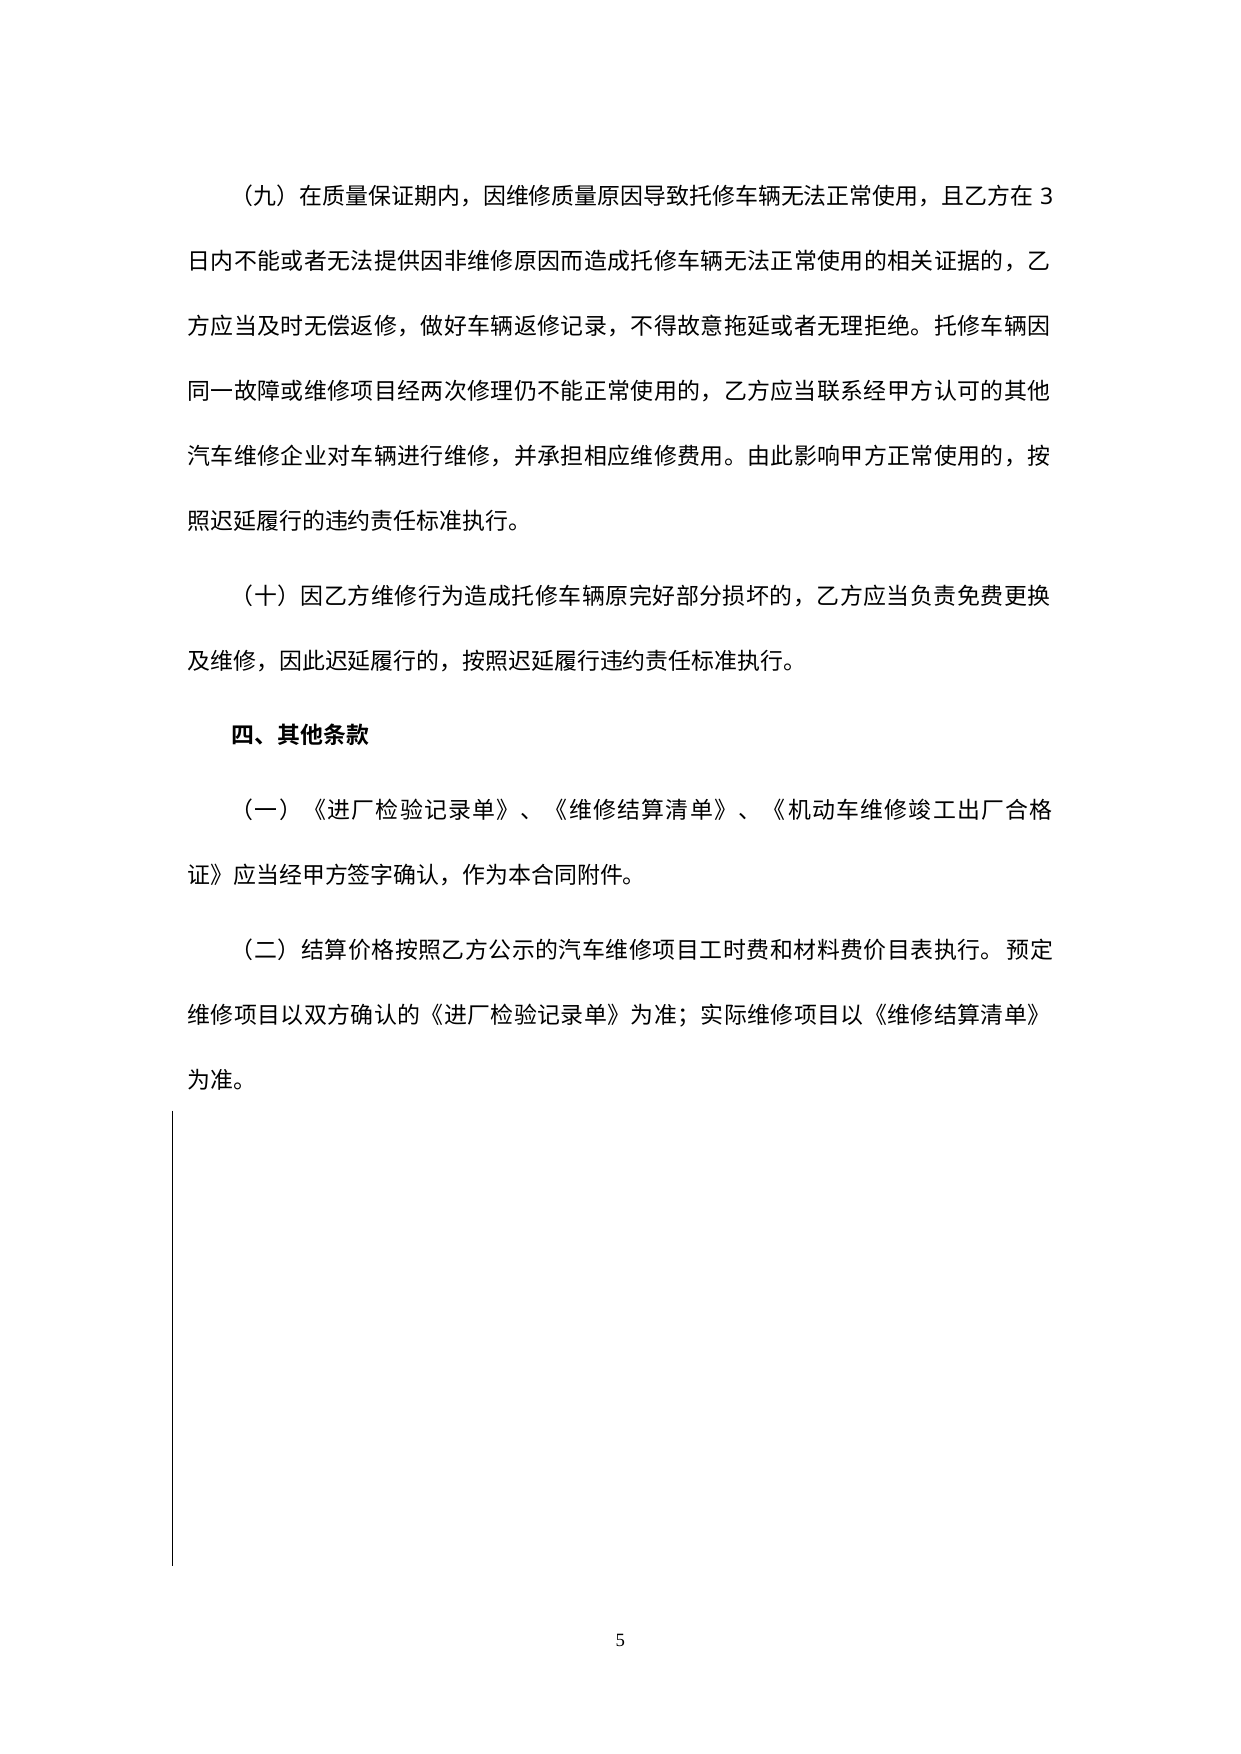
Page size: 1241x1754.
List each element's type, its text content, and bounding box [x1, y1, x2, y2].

text （二）结算价格按照乙方公示的汽车维修项目工时费和材料费价目表执行。预定维修项目以双方确认的《进厂检验记录单》为准；实际维修项目以《维修结算清单》为准。 [187, 916, 1053, 1111]
text （十）因乙方维修行为造成托修车辆原完好部分损坏的，乙方应当负责免费更换及维修，因此迟延履行的，按照迟延履行违约责任标准执行。 [187, 562, 1053, 692]
text 四、其他条款 [187, 701, 1053, 766]
text （一）《进厂检验记录单》、《维修结算清单》、《机动车维修竣工出厂合格证》应当经甲方签字确认，作为本合同附件。 [187, 776, 1053, 906]
text （九）在质量保证期内，因维修质量原因导致托修车辆无法正常使用，且乙方在3日内不能或者无法提供因非维修原因而造成托修车辆无法正常使用的相关证据的，乙方应当及时无偿返修，做好车辆返修记录，不得故意拖延或者无理拒绝。托修车辆因同一故障或维修项目经两次修理仍不能正常使用的，乙方应当联系经甲方认可的其他汽车维修企业对车辆进行维修，并承担相应维修费用。由此影响甲方正常使用的，按照迟延履行的违约责任标准执行。 [187, 162, 1053, 552]
